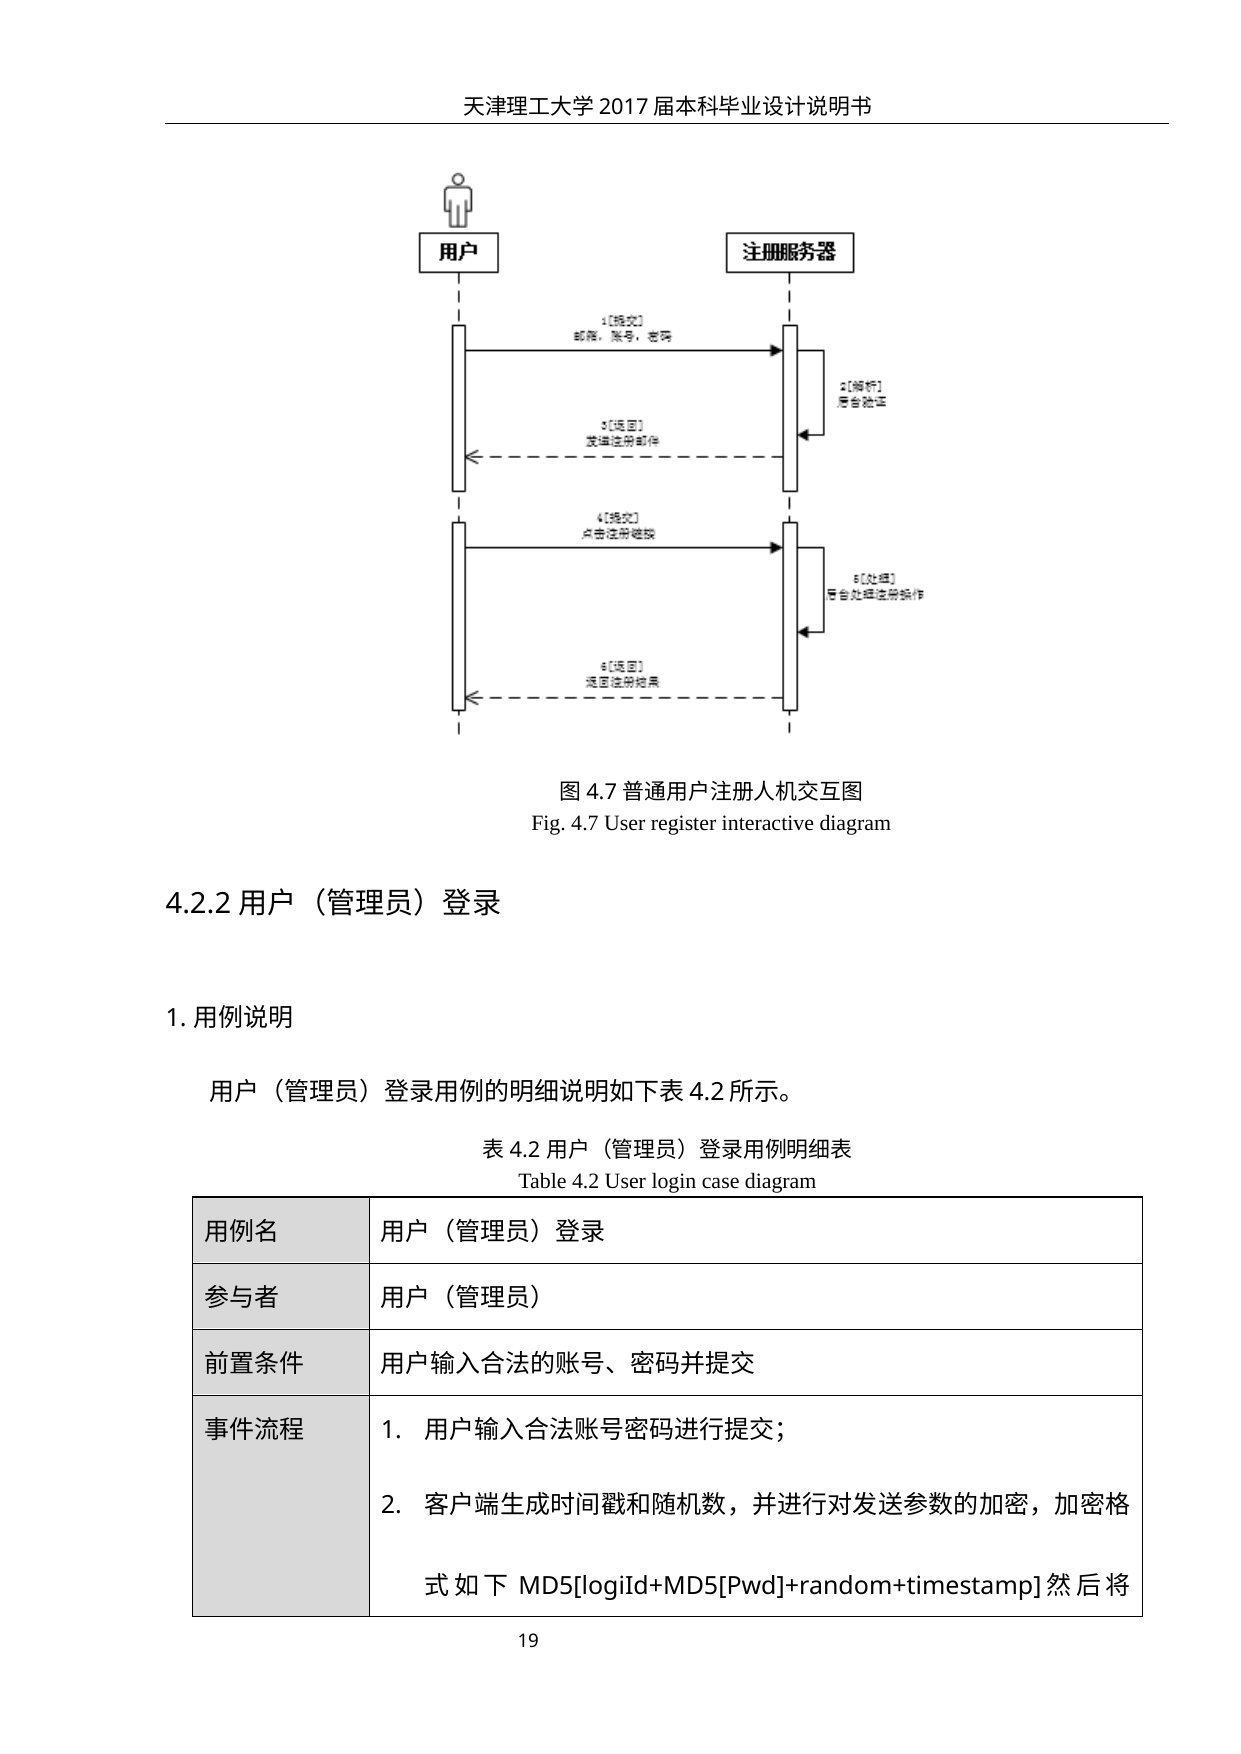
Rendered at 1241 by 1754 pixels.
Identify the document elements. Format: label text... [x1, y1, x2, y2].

table_cell 参与者 [193, 1264, 369, 1328]
text Table 4.2 User login case diagram [165, 1164, 1169, 1196]
text 表 4.2 用户（管理员）登录用例明细表 [165, 1131, 1169, 1164]
table_cell 前置条件 [193, 1330, 369, 1394]
text 用户（管理员）登录用例的明细说明如下表4.2所示。 [165, 1057, 1169, 1122]
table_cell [370, 1396, 1142, 1616]
list 图 4.7 普通用户注册人机交互图 [253, 774, 1169, 806]
table_cell 事件流程 [193, 1396, 369, 1616]
table_cell 用户（管理员） [370, 1264, 1142, 1328]
picture [402, 156, 933, 749]
text 1. 用例说明 [165, 983, 1169, 1048]
table_header 用户（管理员）登录 [370, 1198, 1142, 1262]
table_cell 用户输入合法的账号、密码并提交 [370, 1330, 1142, 1394]
list Fig. 4.7 User register interactive diagram [253, 806, 1169, 839]
table_header 用例名 [193, 1198, 369, 1262]
subtitle 4.2.2 用户（管理员）登录 [165, 868, 1169, 933]
